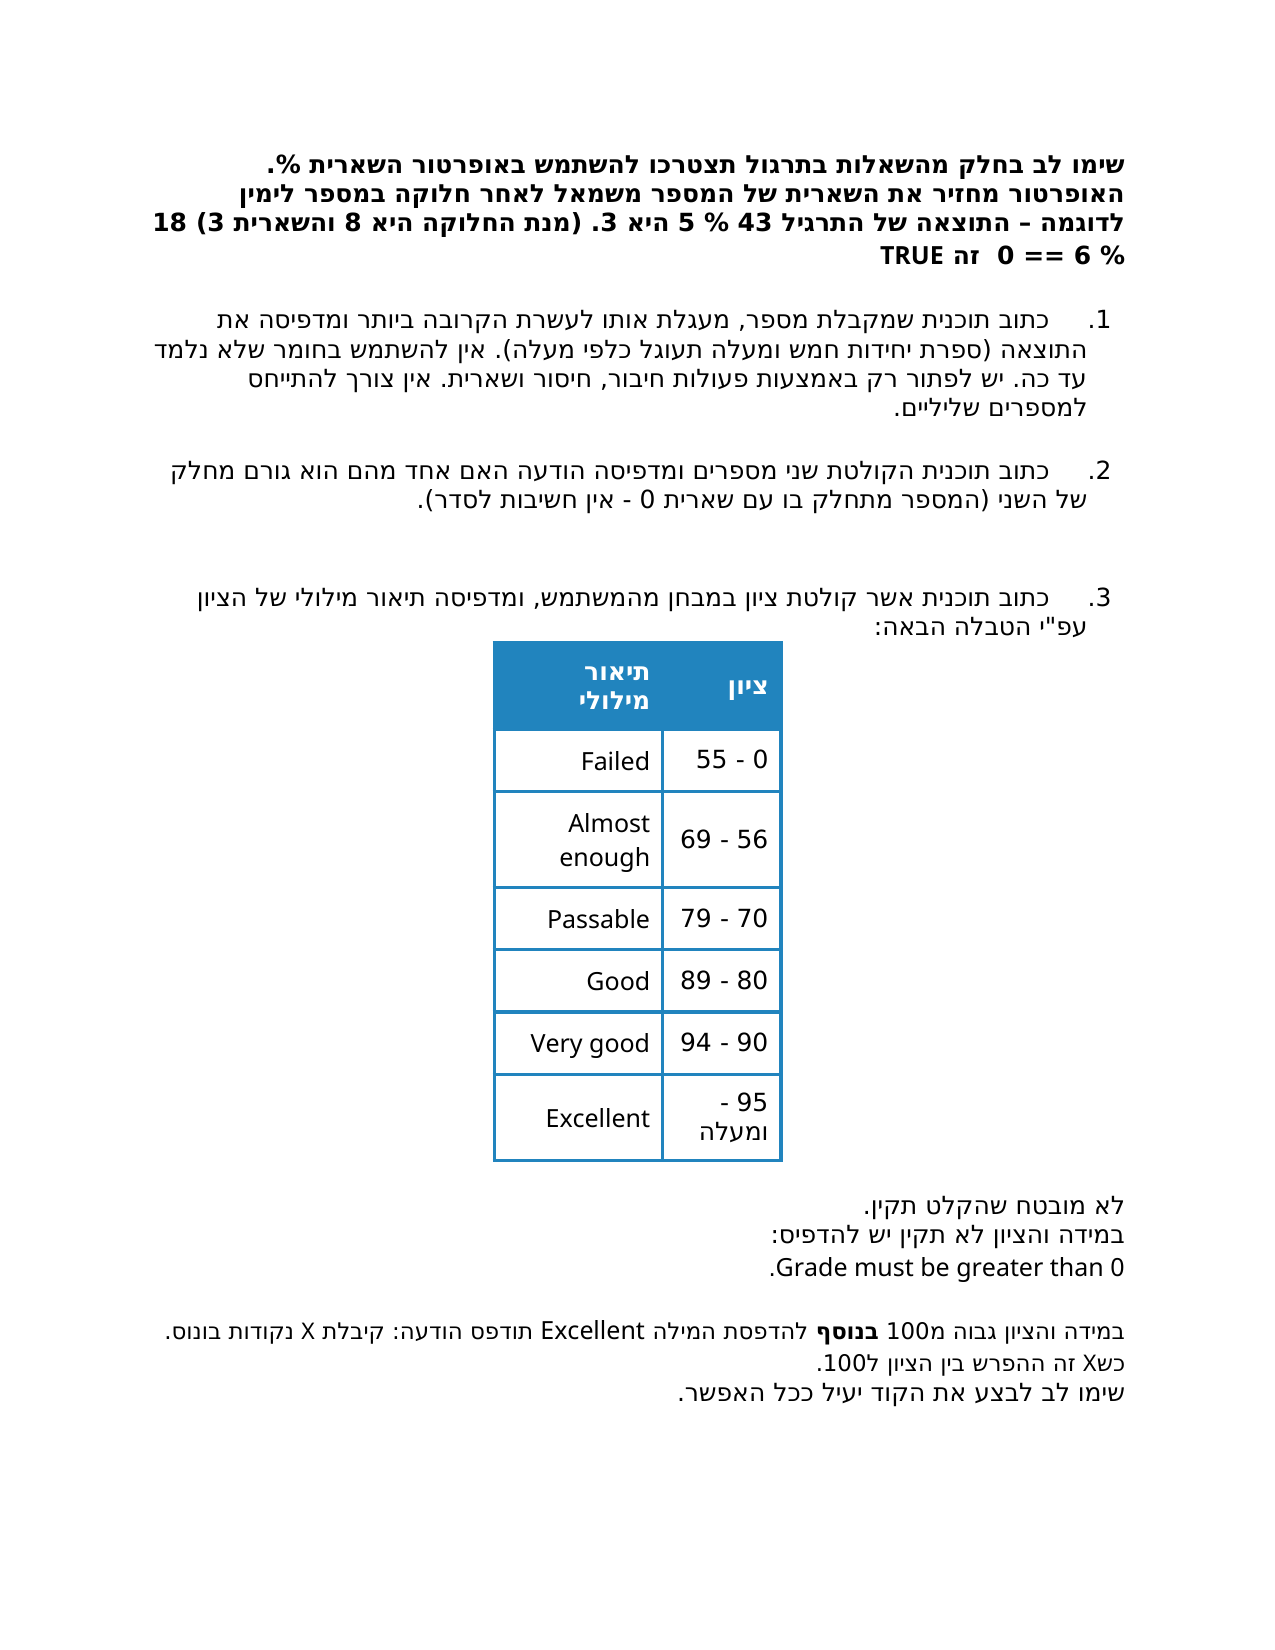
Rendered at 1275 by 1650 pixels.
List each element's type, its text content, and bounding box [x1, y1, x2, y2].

table_cell Excellent [496, 1076, 661, 1159]
list כתוב תוכנית הקולטת שני מספרים ומדפיסה הודעה האם אחד מהם הוא גורם מחלק של השני (המספר מתחלק בו עם שארית 0 - אין חשיבות לסדר). [150, 456, 1087, 515]
list כתוב תוכנית שמקבלת מספר, מעגלת אותו לעשרת הקרובה ביותר ומדפיסה את התוצאה (ספרת יחידות חמש ומעלה תעוגל כלפי מעלה). אין להשתמש בחומר שלא נלמד עד כה. יש לפתור רק באמצעות פעולות חיבור, חיסור ושארית. אין צורך להתייחס למספרים שליליים. [150, 306, 1087, 422]
table_cell Passable [496, 889, 661, 948]
table_cell Almost enough [496, 793, 661, 886]
table_cell 80 - 89 [664, 951, 779, 1010]
text שימו לב בחלק מהשאלות בתרגול תצטרכו להשתמש באופרטור השארית %. האופרטור מחזיר את השארית של המספר משמאל לאחר חלוקה במספר לימין לדוגמה – התוצאה של התרגיל 43 % 5 היא 3. (מנת החלוקה היא 8 והשארית 3) 18 % 6 == 0 זה TRUE [150, 150, 1125, 272]
table_cell 90 - 94 [664, 1014, 779, 1073]
table_cell Very good [496, 1014, 661, 1073]
text במידה והציון גבוה מ100 בנוסף להדפסת המילה Excellent תודפס הודעה: קיבלת X נקודות בונוס. כשX זה ההפרש בין הציון ל100. שימו לב לבצע את הקוד יעיל ככל האפשר. [150, 1313, 1125, 1407]
table_cell Good [496, 951, 661, 1010]
text לא מובטח שהקלט תקין. במידה והציון לא תקין יש להדפיס: Grade must be greater than 0. [150, 1191, 1125, 1284]
table_header ציון [664, 644, 779, 728]
table_cell Failed [496, 731, 661, 790]
table_header תיאור מילולי [496, 644, 661, 728]
list כתוב תוכנית אשר קולטת ציון במבחן מהמשתמש, ומדפיסה תיאור מילולי של הציון עפ"י הטבלה הבאה: [150, 583, 1087, 641]
table_cell 70 - 79 [664, 889, 779, 948]
table_cell 0 - 55 [664, 731, 779, 790]
table_cell 95 - ומעלה [664, 1076, 779, 1159]
table_cell 56 - 69 [664, 793, 779, 886]
